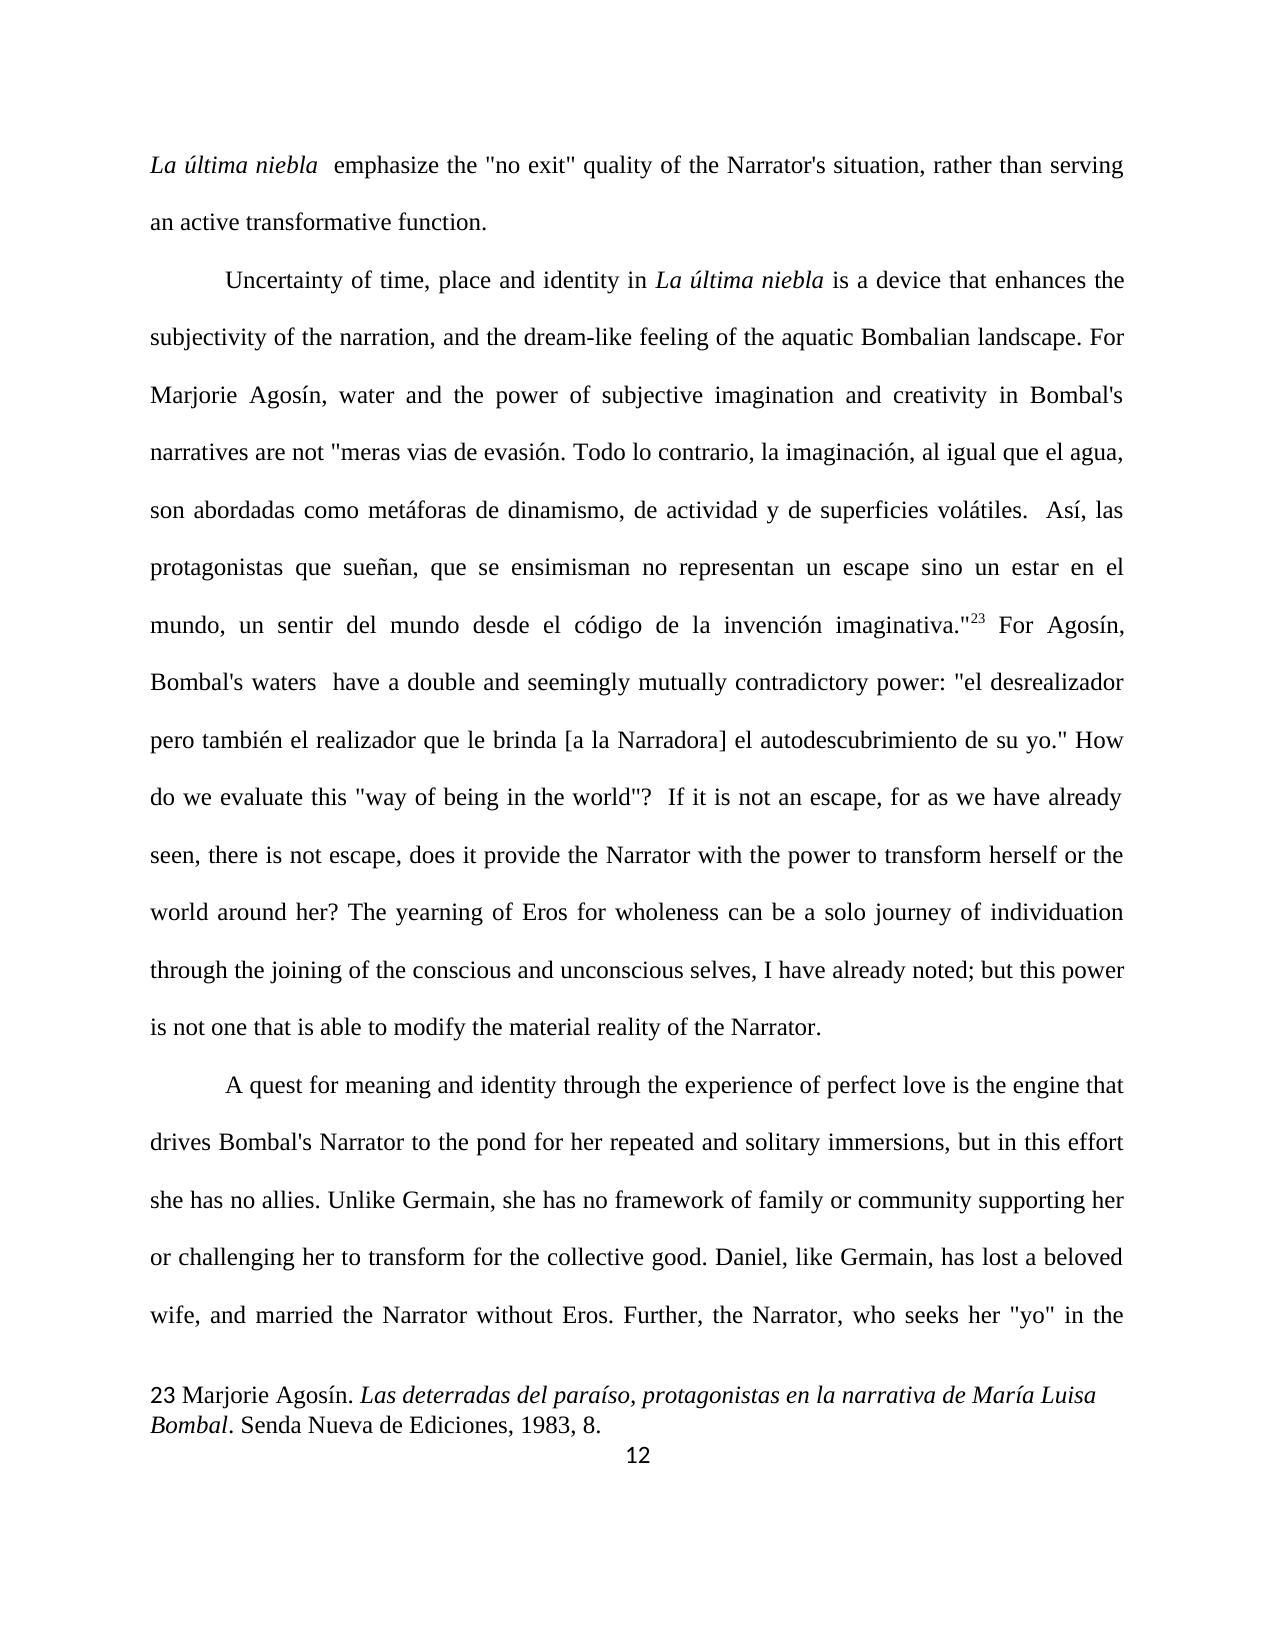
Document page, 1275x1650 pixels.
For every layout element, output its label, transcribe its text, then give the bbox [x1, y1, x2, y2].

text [150, 150, 1125, 236]
text Uncertainty of time, place and identity in La última niebla is a device that enhances the subjectivity of the narration, and the dream-like feeling of the aquatic Bombalian landscape. For Marjorie Agosín, water and the power of subjective imagination and creativity in Bombal's narratives are not "meras vias de evasión. Todo lo contrario, la imaginación, al igual que el agua, son abordadas como metáforas de dinamismo, de actividad y de superficies volátiles. Así, las protagonistas que sueñan, que se ensimisman no representan un escape sino un estar en el mundo, un sentir del mundo desde el código de la invención imaginativa." For Agosín, Bombal's waters have a double and seemingly mutually contradictory power: "el desrealizador pero también el realizador que le brinda [a la Narradora] el autodescubrimiento de su yo." How do we evaluate this "way of being in the world"? If it is not an escape, for as we have already seen, there is not escape, does it provide the Narrator with the power to transform herself or the world around her? The yearning of Eros for wholeness can be a solo journey of individuation through the joining of the conscious and unconscious selves, I have already noted; but this power is not one that is able to modify the material reality of the Narrator. [150, 265, 1125, 1041]
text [150, 1070, 1125, 1329]
